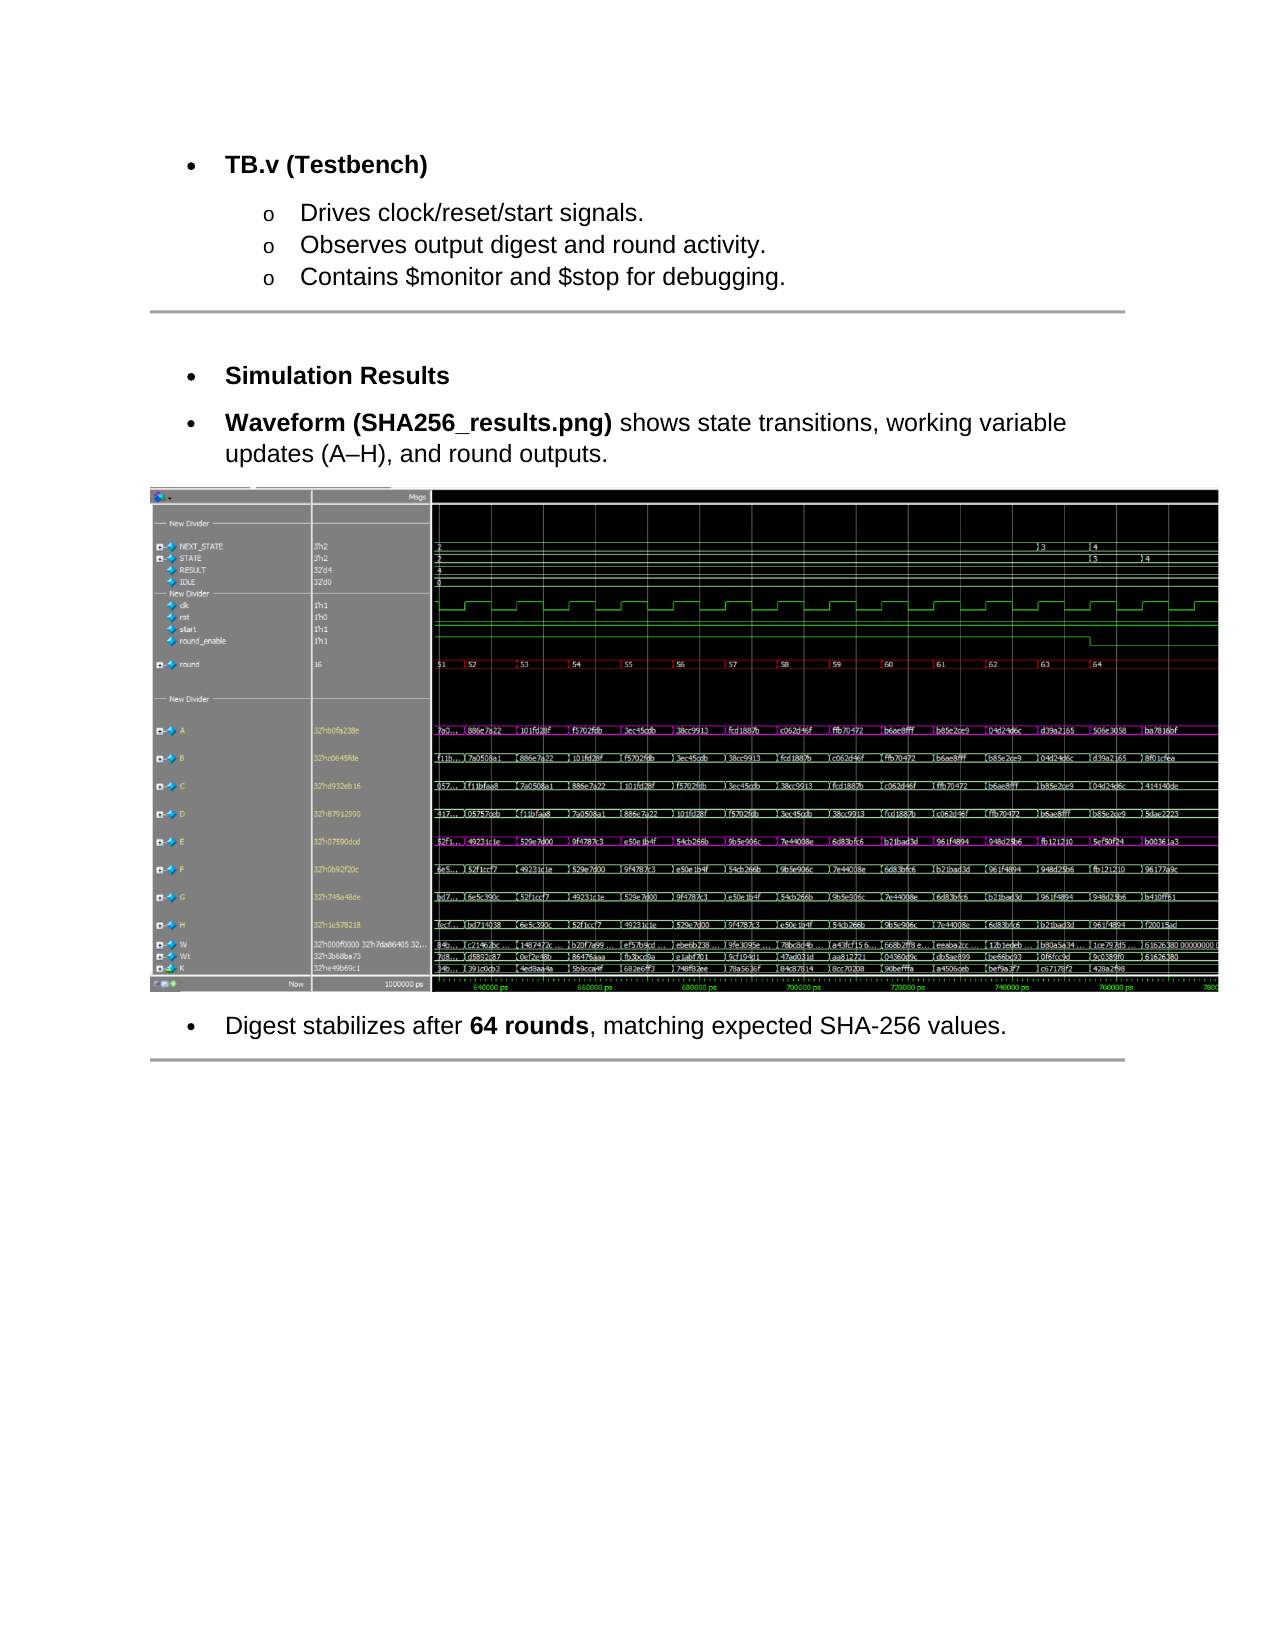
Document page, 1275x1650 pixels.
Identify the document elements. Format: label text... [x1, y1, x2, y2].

list TB.v (Testbench) [187, 150, 1125, 179]
list Drives clock/reset/start signals. [262, 198, 1125, 227]
picture [150, 487, 1219, 992]
list Observes output digest and round activity. [262, 230, 1125, 259]
list Waveform (SHA256_results.png) shows state transitions, working variable updates (A–H), and round outputs. [187, 408, 1125, 468]
list Digest stabilizes after 64 rounds, matching expected SHA-256 values. [187, 1011, 1125, 1039]
list Simulation Results [187, 361, 1125, 389]
list Contains $monitor and $stop for debugging. [262, 262, 1125, 291]
